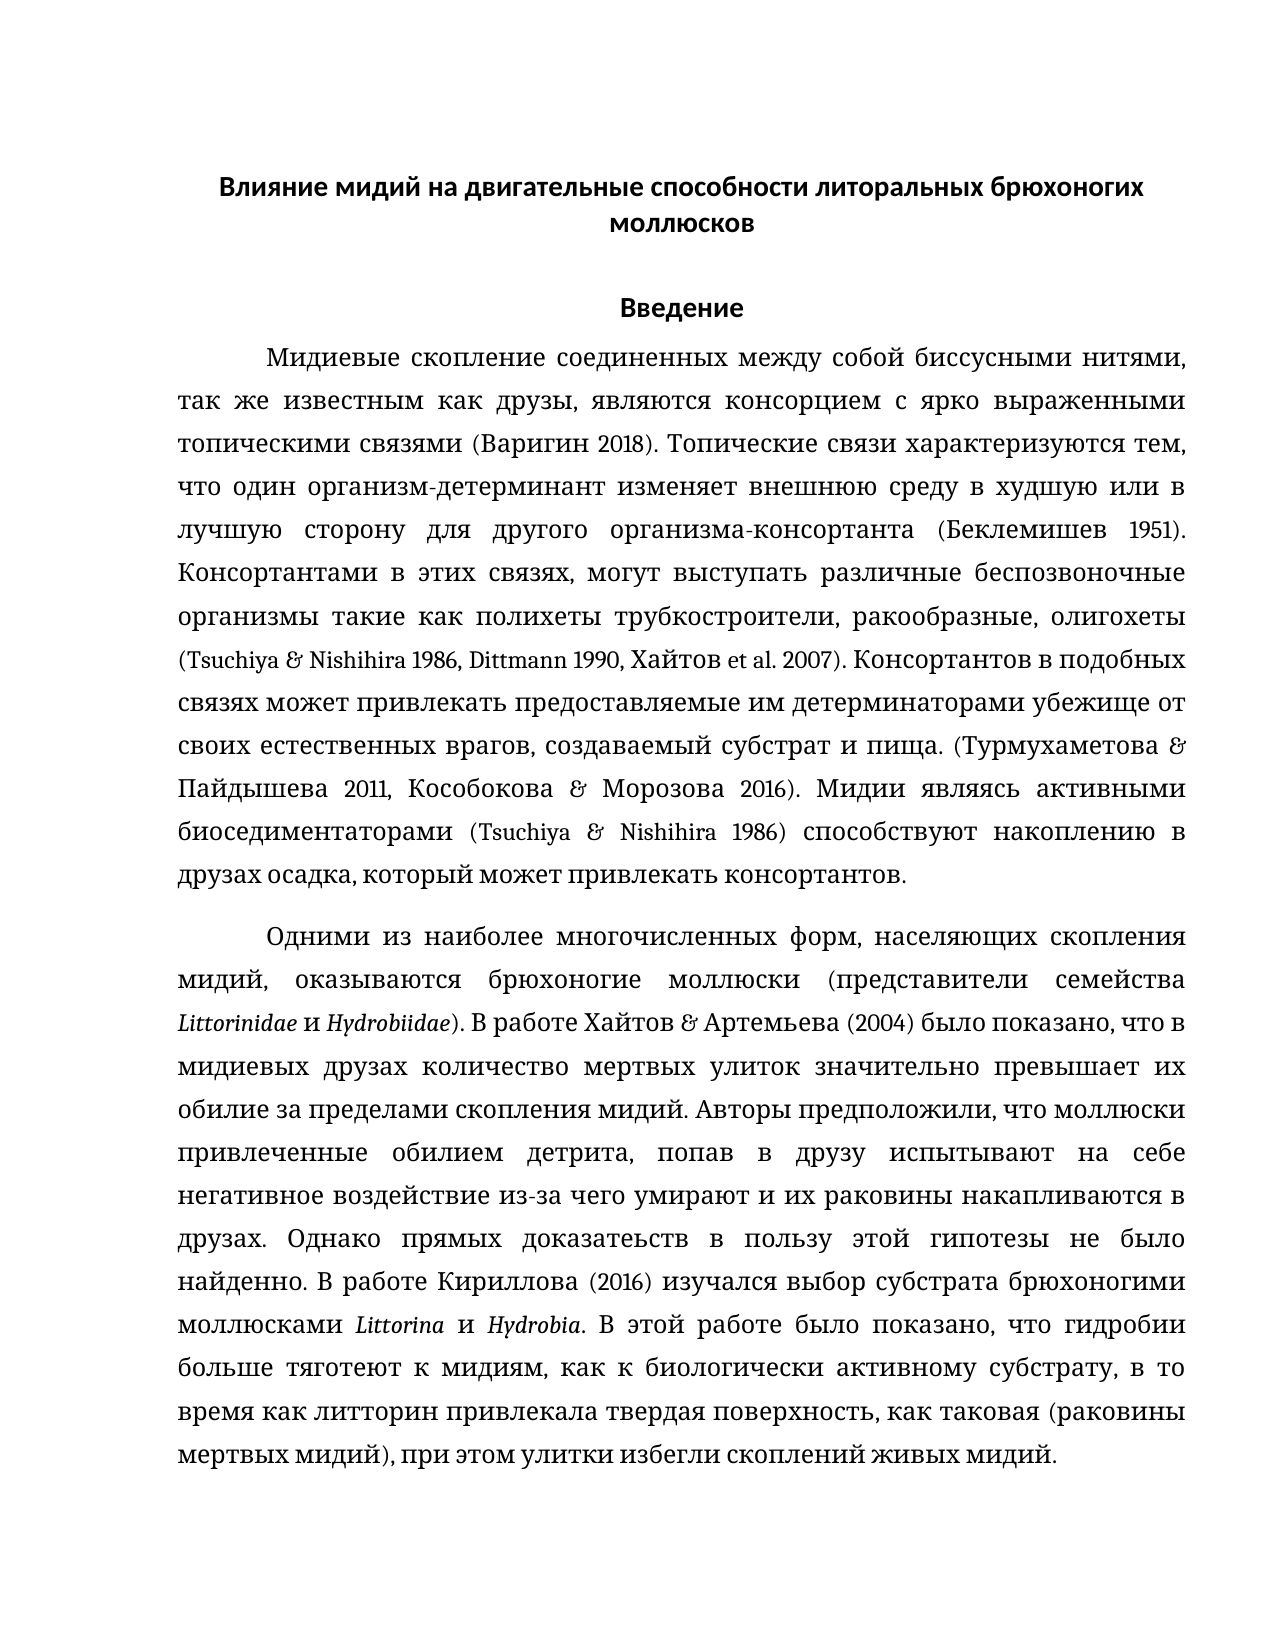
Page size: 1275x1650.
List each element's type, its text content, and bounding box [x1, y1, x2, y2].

title Влияние мидий на двигательные способности литоральных брюхоногих моллюсков [177, 168, 1186, 239]
text Мидиевые скопление соединенных между собой биссусными нитями, так же известным как друзы, являются консорцием с ярко выраженными топическими связями (Варигин 2018). Топические связи характеризуются тем, что один организм-детерминант изменяет внешнюю среду в худшую или в лучшую сторону для другого организма-консортанта (Беклемишев 1951). Консортантами в этих связях, могут выступать различные беспозвоночные организмы такие как полихеты трубкостроители, ракообразные, олигохеты (Tsuchiya & Nishihira 1986, Dittmann 1990, Хайтов et al. 2007). Консортантов в подобных связях может привлекать предоставляемые им детерминаторами убежище от своих естественных врагов, создаваемый субстрат и пища. (Турмухаметова & Пайдышева 2011, Кособокова & Морозова 2016). Мидии являясь активными биоседиментаторами (Tsuchiya & Nishihira 1986) способствуют накоплению в друзах осадка, который может привлекать консортантов. [177, 344, 1186, 890]
text Одними из наиболее многочисленных форм, населяющих скопления мидий, оказываются брюхоногие моллюски (представители семейства Littorinidae и Hydrobiidae). В работе Хайтов & Артемьева (2004) было показано, что в мидиевых друзах количество мертвых улиток значительно превышает их обилие за пределами скопления мидий. Авторы предположили, что моллюски привлеченные обилием детрита, попав в друзу испытывают на себе негативное воздействие из-за чего умирают и их раковины накапливаются в друзах. Однако прямых доказатеьств в пользу этой гипотезы не было найденно. В работе Кириллова (2016) изучался выбор субстрата брюхоногими моллюсками Littorina и Hydrobia. В этой работе было показано, что гидробии больше тяготеют к мидиям, как к биологически активному субстрату, в то время как литторин привлекала твердая поверхность, как таковая (раковины мертвых мидий), при этом улитки избегли скоплений живых мидий. [177, 923, 1186, 1469]
subtitle Введение [177, 289, 1186, 325]
